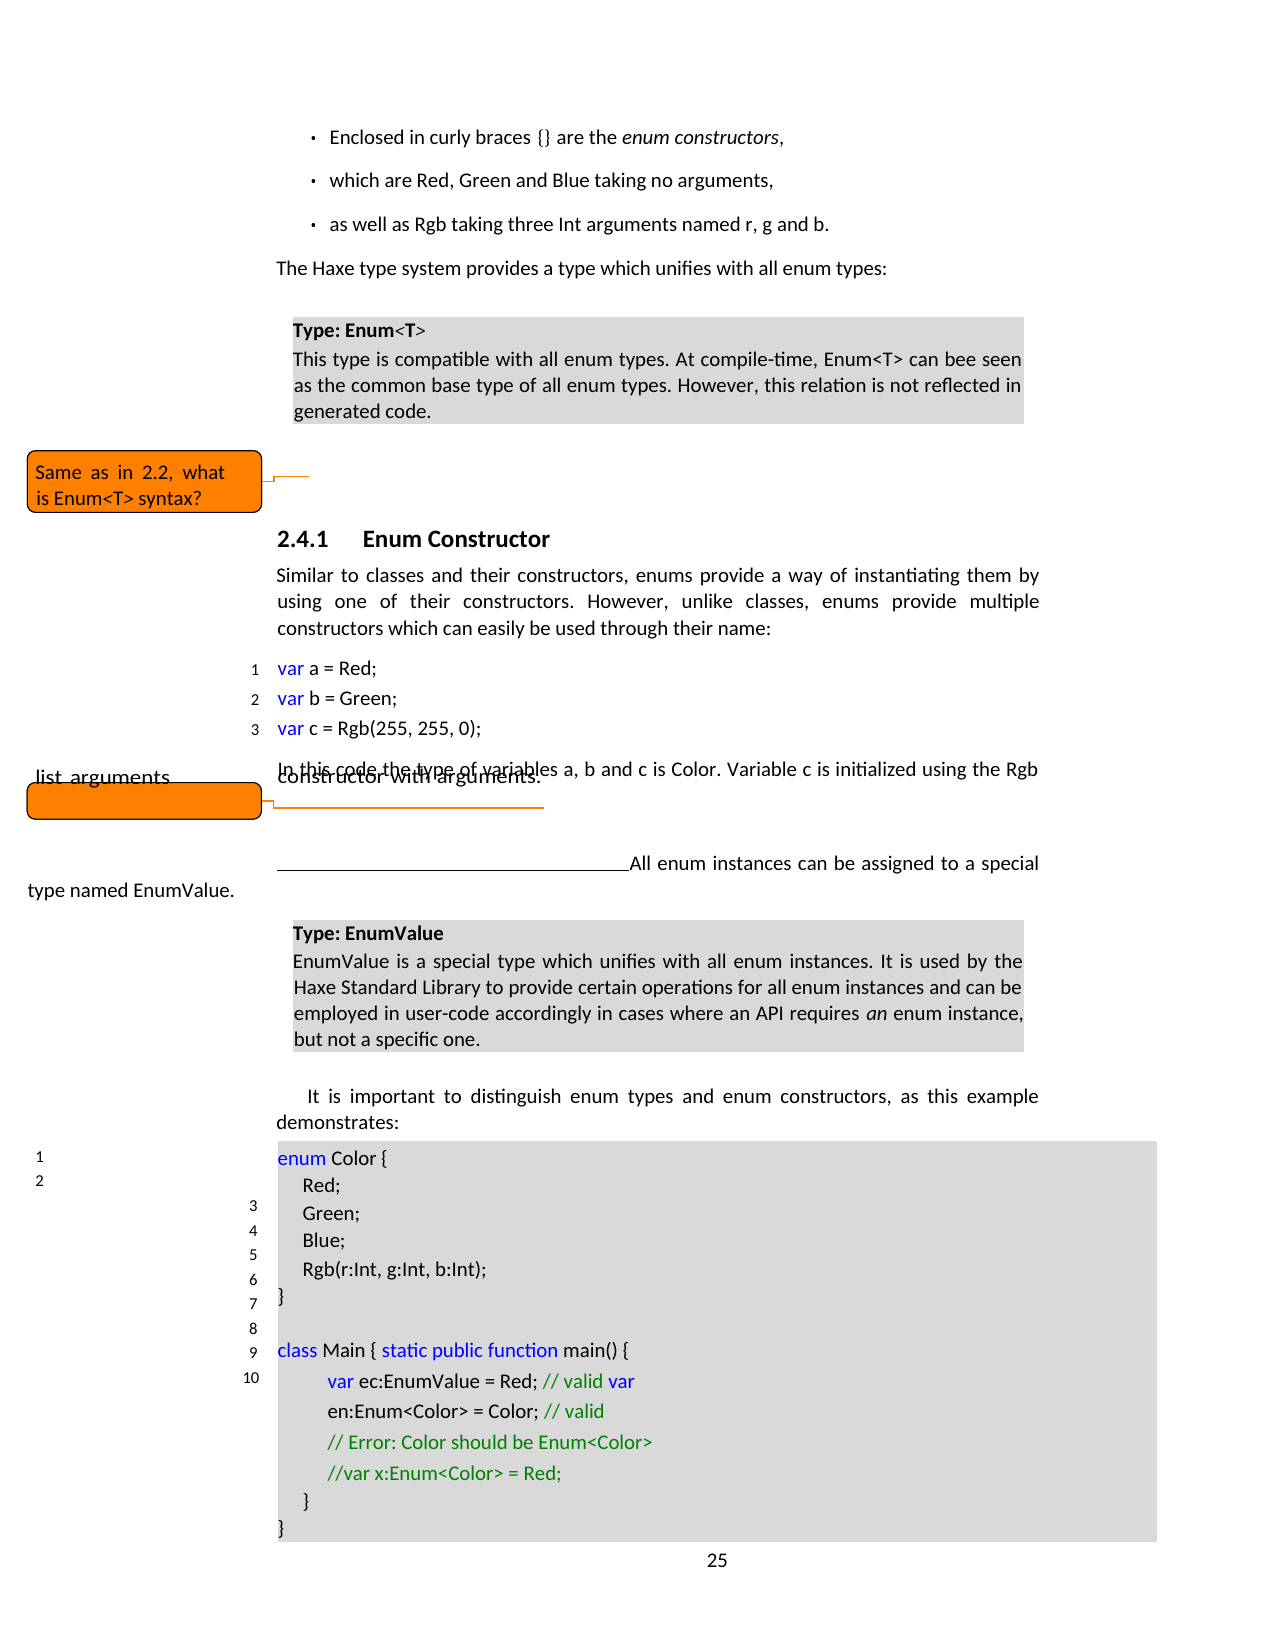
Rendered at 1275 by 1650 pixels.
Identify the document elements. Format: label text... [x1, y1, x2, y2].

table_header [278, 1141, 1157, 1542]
subtitle Type: Enum<T> [293, 317, 1024, 343]
text This type is compatible with all enum types. At compile-time, Enum<T> can bee seen as the common base type of all enum types. However, this relation is not reflected in generated code. [293, 346, 1024, 424]
text 4 [249, 1220, 278, 1240]
list which are Red, Green and Blue taking no arguments, [309, 168, 1040, 193]
subtitle 2.4.1 Enum Constructor [35, 523, 834, 553]
list Enclosed in curly braces {} are the enum constructors, [309, 124, 1040, 149]
text EnumValue is a special type which unifies with all enum instances. It is used by the Haxe Standard Library to provide certain operations for all enum instances and can be employed in user-code accordingly in cases where an API requires an enum instance, but not a specific one. [293, 948, 1024, 1052]
list var c = Rgb(255, 255, 0); [251, 715, 1157, 740]
text 7 [249, 1293, 278, 1314]
text 2 [35, 1171, 278, 1191]
text 6 [249, 1269, 278, 1289]
list as well as Rgb taking three Int arguments named r, g and b. [309, 211, 1040, 237]
text Similar to classes and their constructors, enums provide a way of instantiating them by using one of their constructors. However, unlike classes, enums provide multiple constructors which can easily be used through their name: [276, 563, 1040, 640]
list var b = Green; [251, 685, 1157, 711]
text The Haxe type system provides a type which unifies with all enum types: [276, 255, 1040, 280]
text In this code the type of variables a, b and c is Color. Variable c is initialized using the Rgb All enum instances can be assigned to a special type named EnumValue. [27, 756, 1040, 902]
text 10 [242, 1367, 278, 1388]
text Same as in 2.2, what is Enum<T> syntax? [35, 459, 226, 510]
text 3 [249, 1195, 278, 1216]
text 5 [249, 1244, 278, 1265]
list var a = Red; [251, 656, 1157, 681]
subtitle Type: EnumValue [293, 920, 1024, 946]
text It is important to distinguish enum types and enum constructors, as this example demonstrates: [276, 1083, 1040, 1135]
text 1 [35, 1146, 278, 1166]
text 8 [249, 1318, 278, 1338]
text 9 [249, 1343, 278, 1363]
